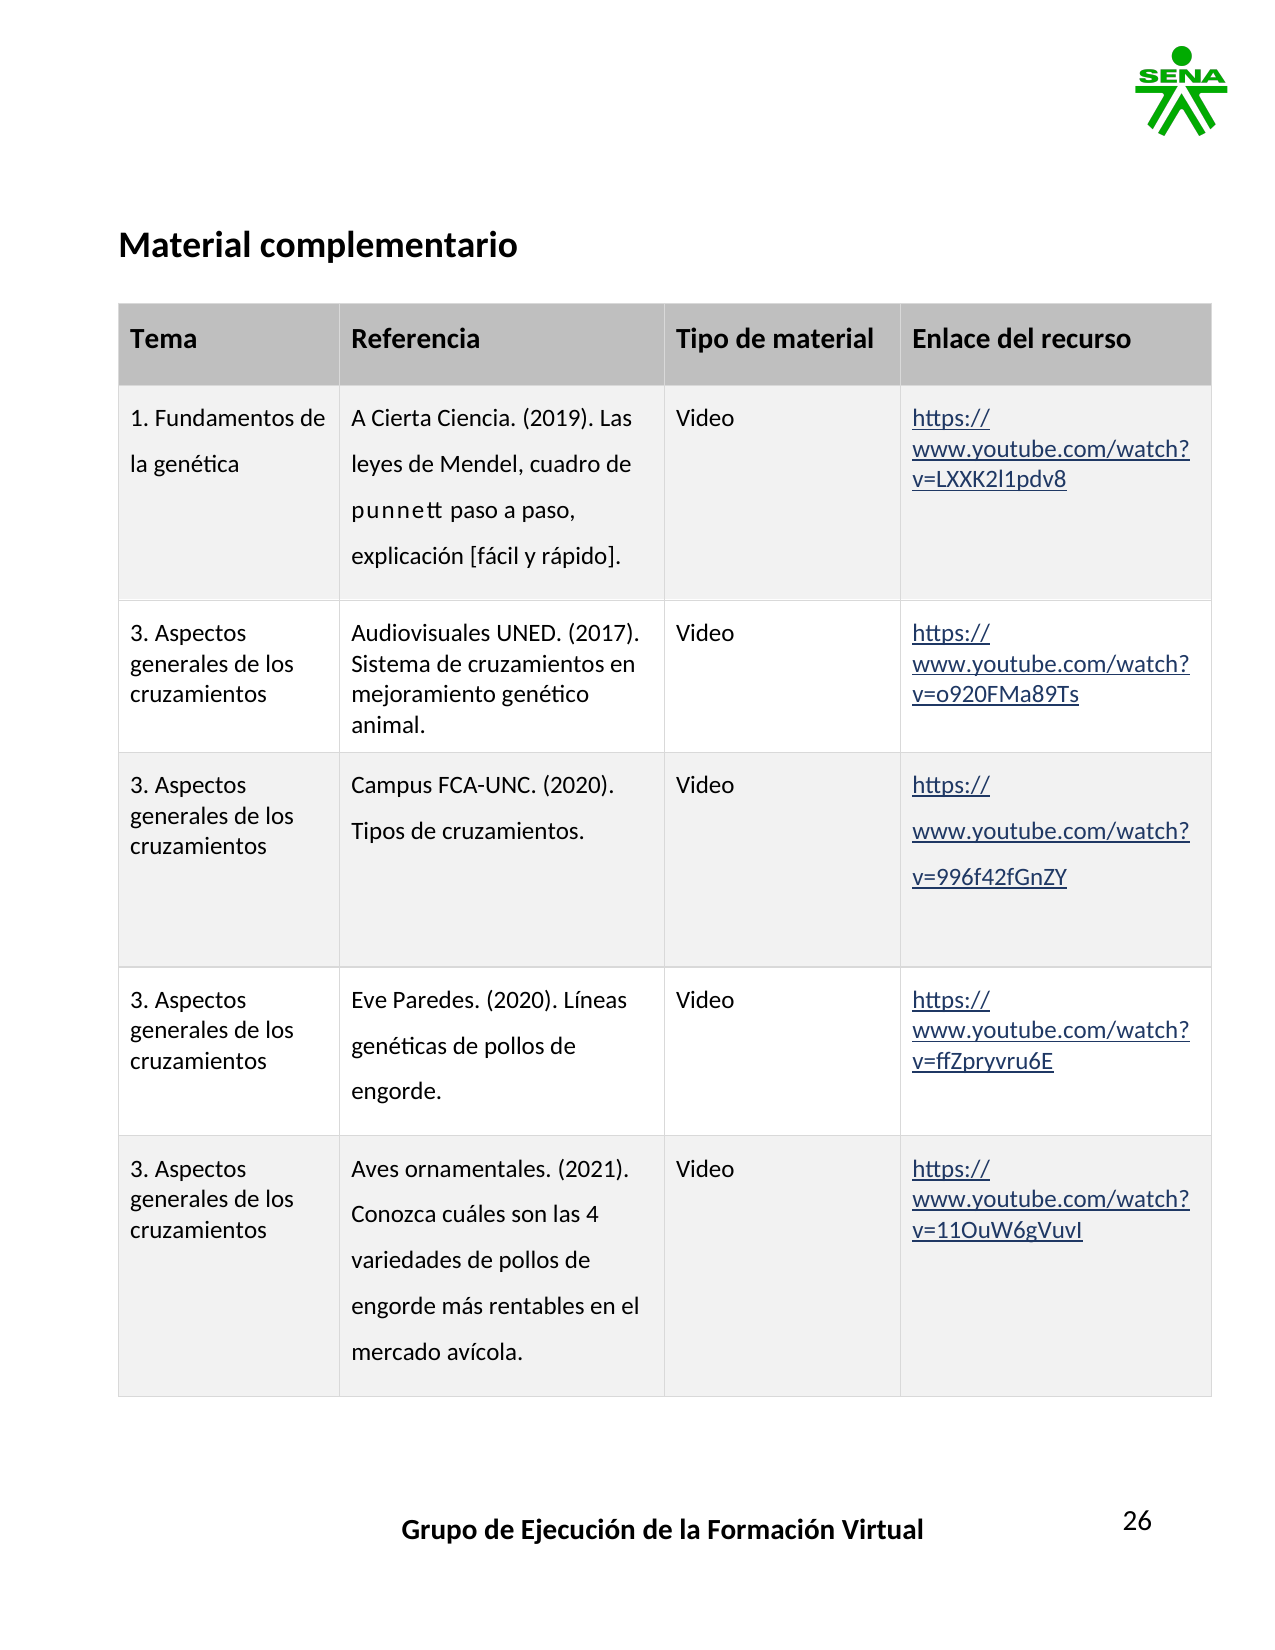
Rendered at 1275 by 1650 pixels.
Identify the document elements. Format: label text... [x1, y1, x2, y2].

table_cell Video [665, 968, 900, 1135]
table_header Tema [119, 304, 339, 385]
table_header Tipo de material [665, 304, 900, 385]
table_cell 3. Aspectos generales de los cruzamientos [119, 753, 339, 966]
table_cell Video [665, 386, 900, 599]
table_cell Campus FCA-UNC. (2020). Tipos de cruzamientos. [340, 753, 664, 966]
table_cell A Cierta Ciencia. (2019). Las leyes de Mendel, cuadro de punnett paso a paso, explicación [fácil y rápido]. [340, 386, 664, 599]
picture [1135, 46, 1228, 136]
table_cell 3. Aspectos generales de los cruzamientos [119, 1136, 339, 1396]
table_cell https://www.youtube.com/watch?v=o920FMa89Ts [901, 601, 1211, 752]
table_header Referencia [340, 304, 664, 385]
table_cell Video [665, 753, 900, 966]
table_cell 1. Fundamentos de la genética [119, 386, 339, 599]
table_cell Audiovisuales UNED. (2017). Sistema de cruzamientos en mejoramiento genético animal. [340, 601, 664, 752]
table_cell https://www.youtube.com/watch?v=ffZpryvru6E [901, 968, 1211, 1135]
table_cell Aves ornamentales. (2021). Conozca cuáles son las 4 variedades de pollos de engorde más rentables en el mercado avícola. [340, 1136, 664, 1396]
table_cell https://www.youtube.com/watch?v=LXXK2l1pdv8 [901, 386, 1211, 599]
table_cell 3. Aspectos generales de los cruzamientos [119, 601, 339, 752]
table_cell Video [665, 1136, 900, 1396]
table_cell Eve Paredes. (2020). Líneas genéticas de pollos de engorde. [340, 968, 664, 1135]
table_cell https://www.youtube.com/watch?v=996f42fGnZY [901, 753, 1211, 966]
table_cell Video [665, 601, 900, 752]
text Material complementario [118, 221, 1152, 267]
table_cell 3. Aspectos generales de los cruzamientos [119, 968, 339, 1135]
table_header Enlace del recurso [901, 304, 1211, 385]
table_cell https://www.youtube.com/watch?v=11OuW6gVuvI [901, 1136, 1211, 1396]
